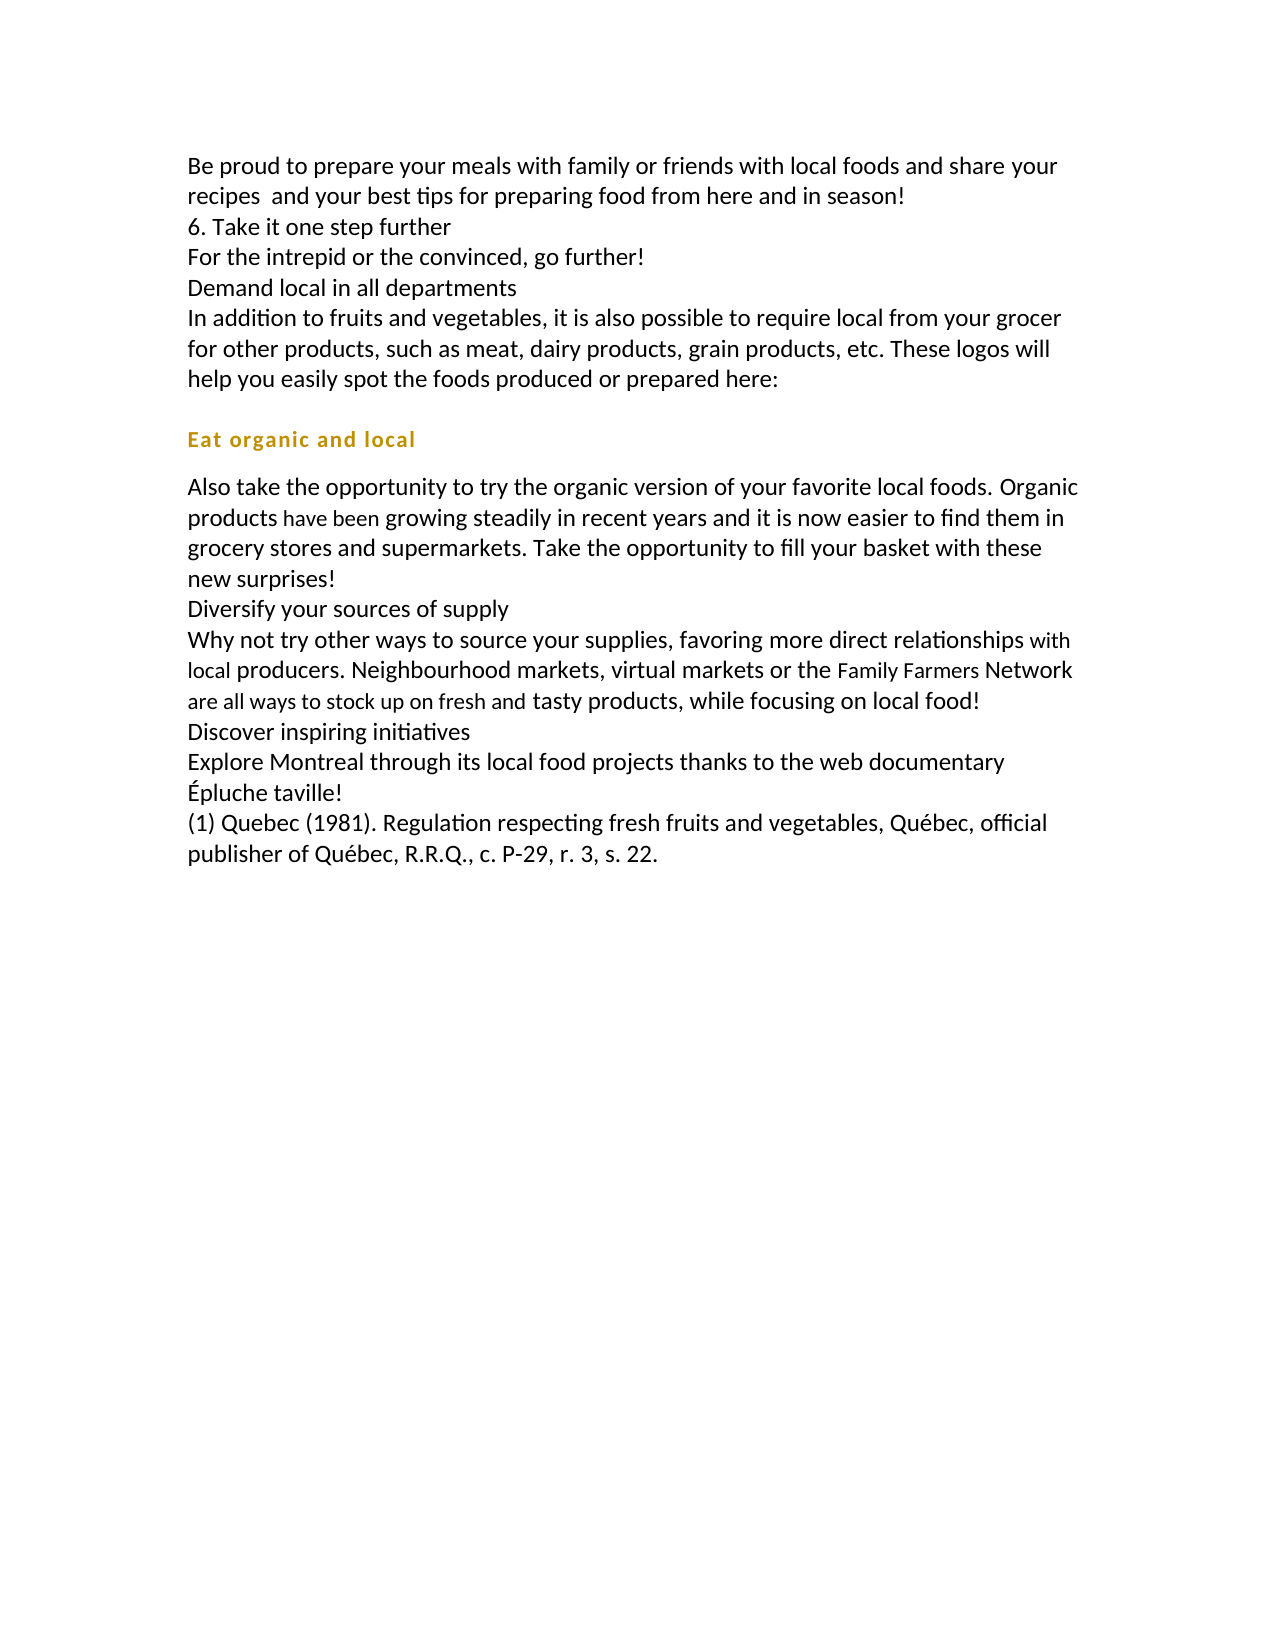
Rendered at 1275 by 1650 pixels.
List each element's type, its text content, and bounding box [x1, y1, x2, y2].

text Demand local in all departments [187, 272, 1087, 303]
text 6. Take it one step further [187, 211, 1087, 242]
text Diversify your sources of supply [187, 594, 1087, 624]
text Be proud to prepare your meals with family or friends with local foods and share your recipes and your best tips for preparing food from here and in season! [187, 150, 1087, 211]
subtitle Eat organic and local [187, 425, 1087, 453]
text For the intrepid or the convinced, go further! [187, 242, 1087, 272]
text (1) Quebec (1981). Regulation respecting fresh fruits and vegetables, Québec, official publisher of Québec, R.R.Q., c. P-29, r. 3, s. 22. [187, 807, 1087, 868]
text Explore Montreal through its local food projects thanks to the web documentary Épluche taville! [187, 746, 1087, 807]
text Also take the opportunity to try the organic version of your favorite local foods. Organic products have been growing steadily in recent years and it is now easier to find them in grocery stores and supermarkets. Take the opportunity to fill your basket with these new surprises! [187, 472, 1087, 594]
text Discover inspiring initiatives [187, 716, 1087, 746]
text Why not try other ways to source your supplies, favoring more direct relationships with local producers. Neighbourhood markets, virtual markets or the Family Farmers Network are all ways to stock up on fresh and tasty products, while focusing on local food! [187, 624, 1087, 716]
text In addition to fruits and vegetables, it is also possible to require local from your grocer for other products, such as meat, dairy products, grain products, etc. These logos will help you easily spot the foods produced or prepared here: [187, 303, 1087, 394]
